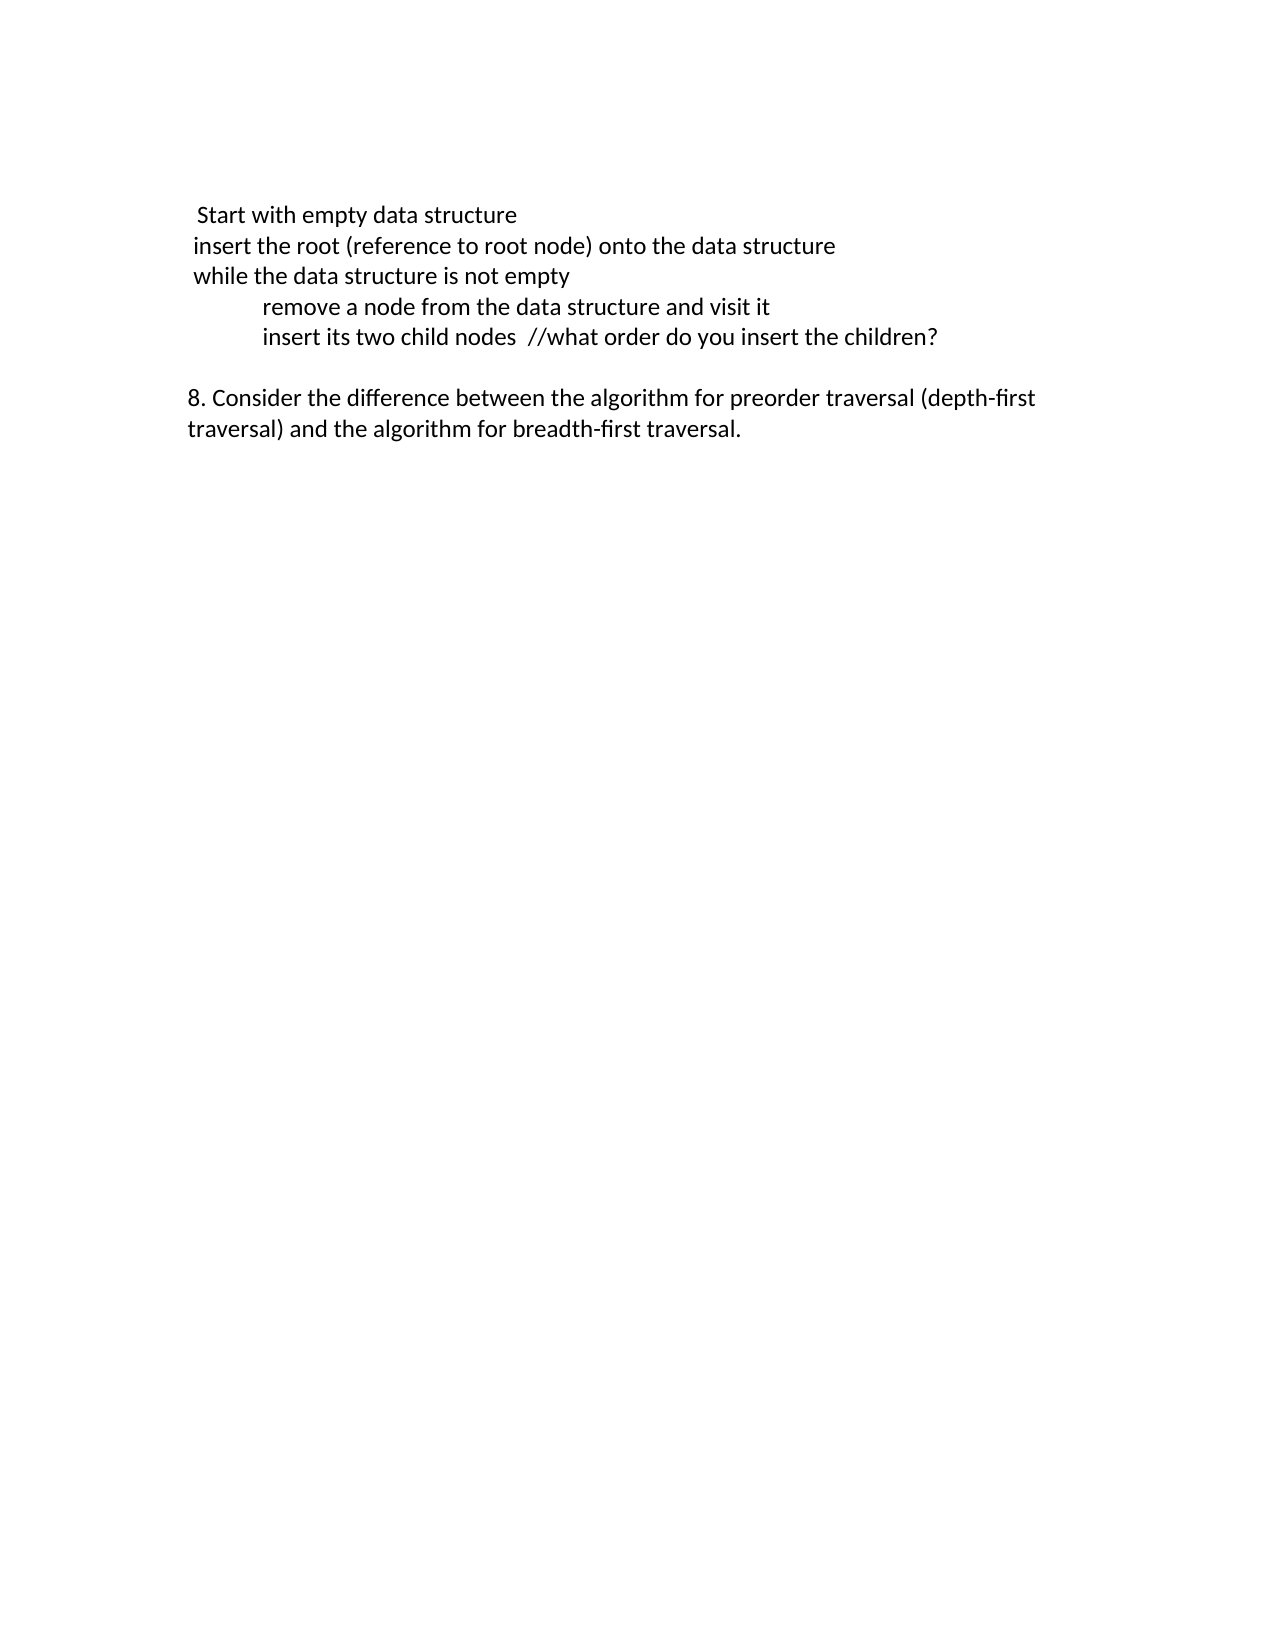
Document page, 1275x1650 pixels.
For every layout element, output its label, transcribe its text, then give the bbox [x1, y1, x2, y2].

text 8. Consider the difference between the algorithm for preorder traversal (depth-first traversal) and the algorithm for breadth-first traversal. [187, 383, 1087, 444]
text while the data structure is not empty [187, 261, 1087, 291]
text insert the root (reference to root node) onto the data structure [187, 230, 1087, 261]
text remove a node from the data structure and visit it [187, 291, 1087, 322]
text Start with empty data structure [197, 190, 1087, 230]
text insert its two child nodes //what order do you insert the children? [187, 322, 1087, 352]
